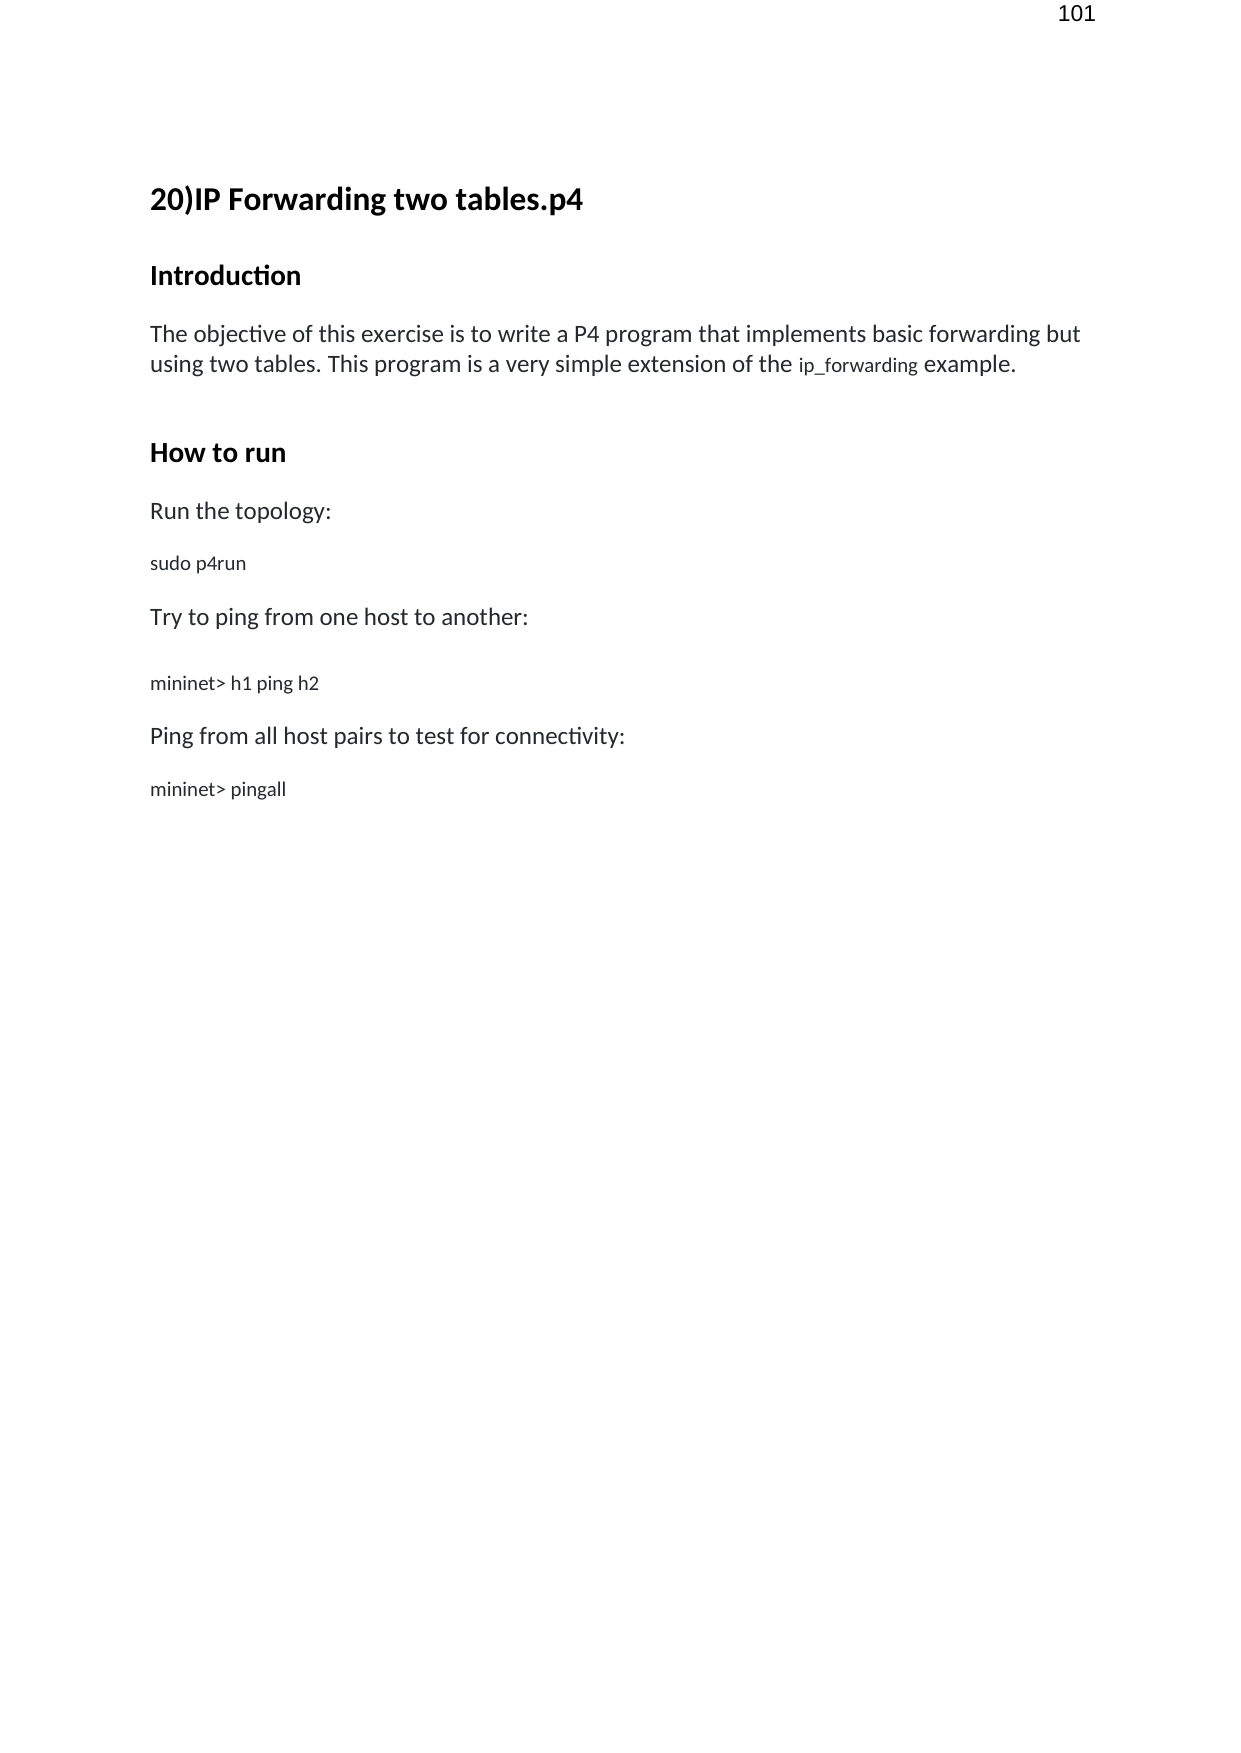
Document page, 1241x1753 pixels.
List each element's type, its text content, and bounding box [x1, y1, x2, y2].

text Introduction [150, 257, 1096, 293]
text How to run [150, 434, 1096, 470]
subtitle 20)IP Forwarding two tables.p4 [150, 178, 1096, 218]
text The objective of this exercise is to write a P4 program that implements basic forwarding but using two tables. This program is a very simple extension of the ip_forwarding example. [150, 318, 1096, 379]
text mininet> h1 ping h2 [150, 670, 1096, 696]
text Run the topology: [150, 495, 1096, 526]
text Try to ping from one host to another: [150, 601, 1096, 631]
text sudo p4run [150, 551, 1096, 576]
text Ping from all host pairs to test for connectivity: [150, 721, 1096, 751]
text mininet> pingall [150, 776, 1096, 801]
